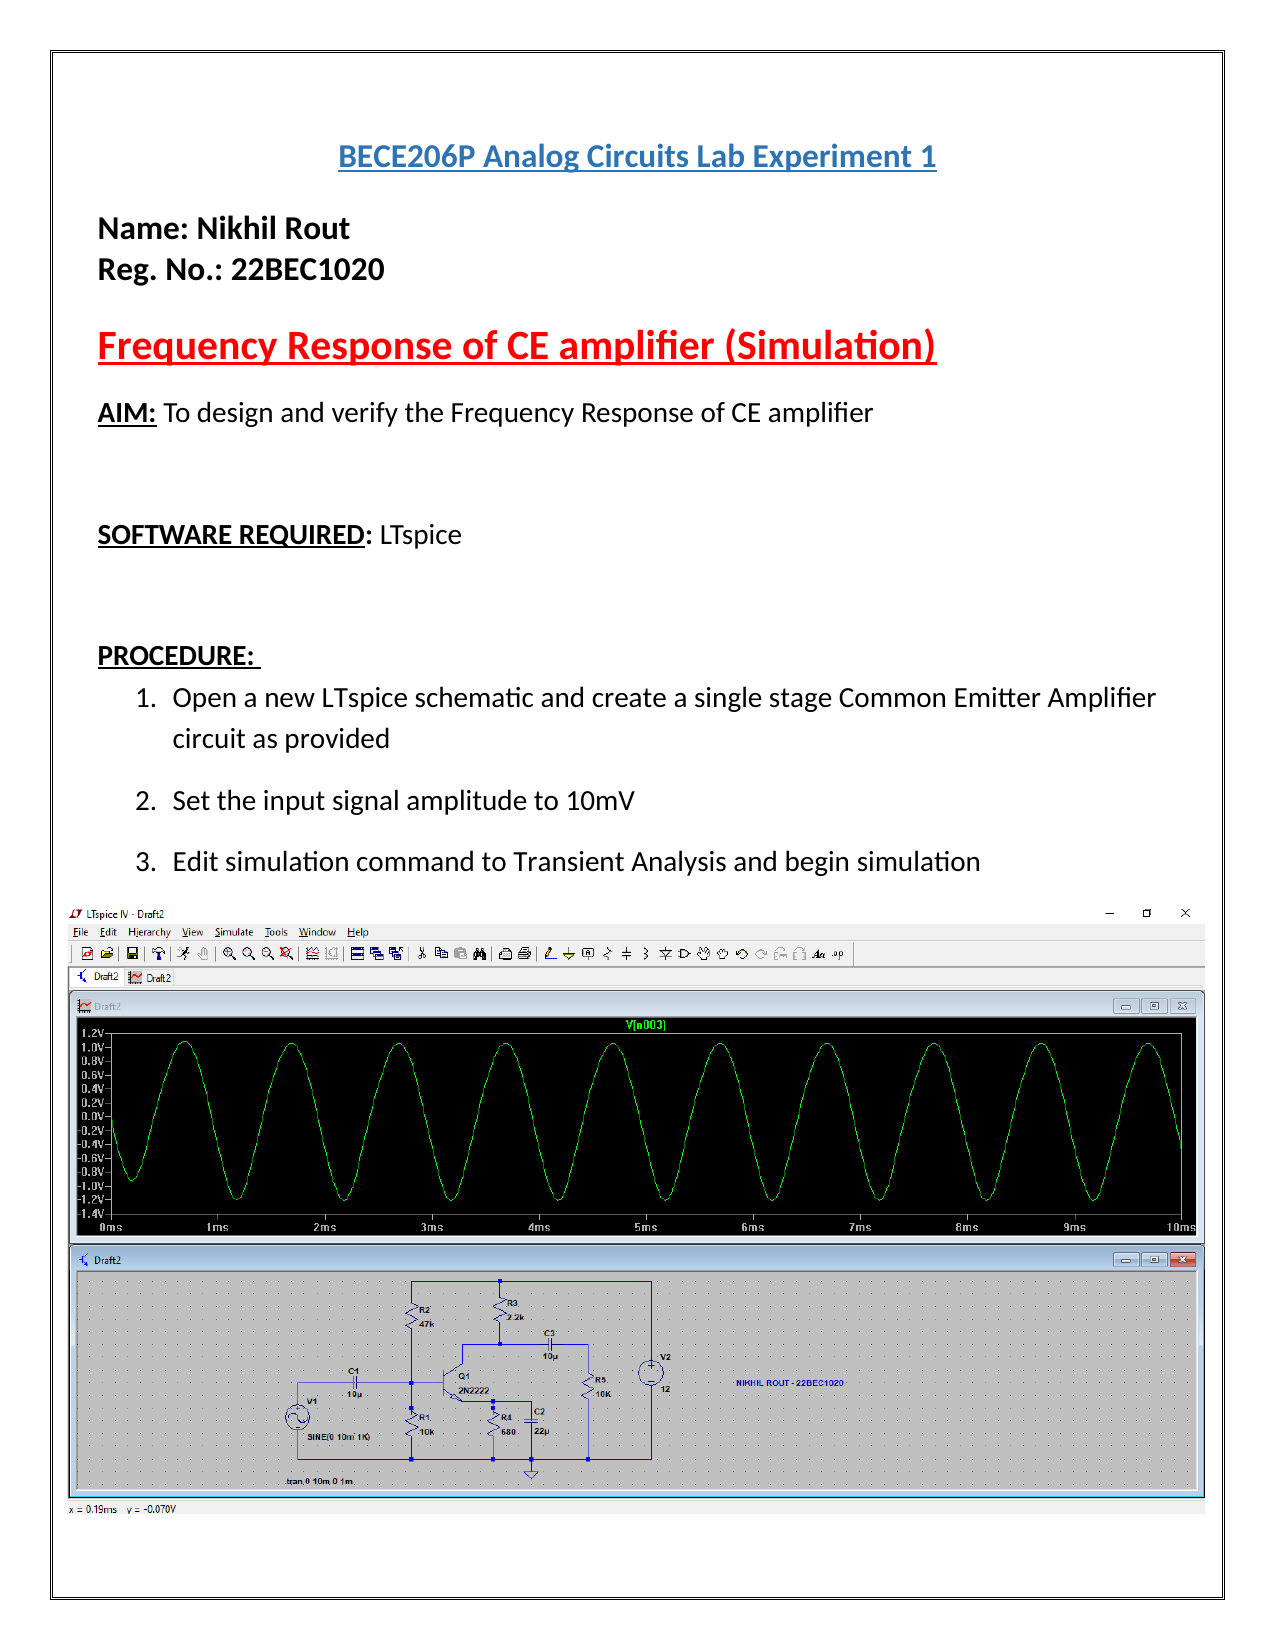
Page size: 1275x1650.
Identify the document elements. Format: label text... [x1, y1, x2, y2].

title Frequency Response of CE amplifier (Simulation) [97, 319, 1177, 369]
picture [67, 905, 1206, 1514]
title Reg. No.: 22BEC1020 [97, 247, 1177, 288]
list Set the input signal amplitude to 10mV [135, 782, 1177, 817]
list Edit simulation command to Transient Analysis and begin simulation [135, 843, 1177, 879]
title Name: Nikhil Rout [97, 207, 1177, 247]
subtitle PROCEDURE: [97, 637, 1177, 673]
title BECE206P Analog Circuits Lab Experiment 1 [97, 136, 1177, 176]
subtitle SOFTWARE REQUIRED: LTspice [97, 516, 1177, 551]
subtitle AIM: To design and verify the Frequency Response of CE amplifier [97, 394, 1177, 430]
list Open a new LTspice schematic and create a single stage Common Emitter Amplifier circuit as provided [135, 679, 1177, 756]
